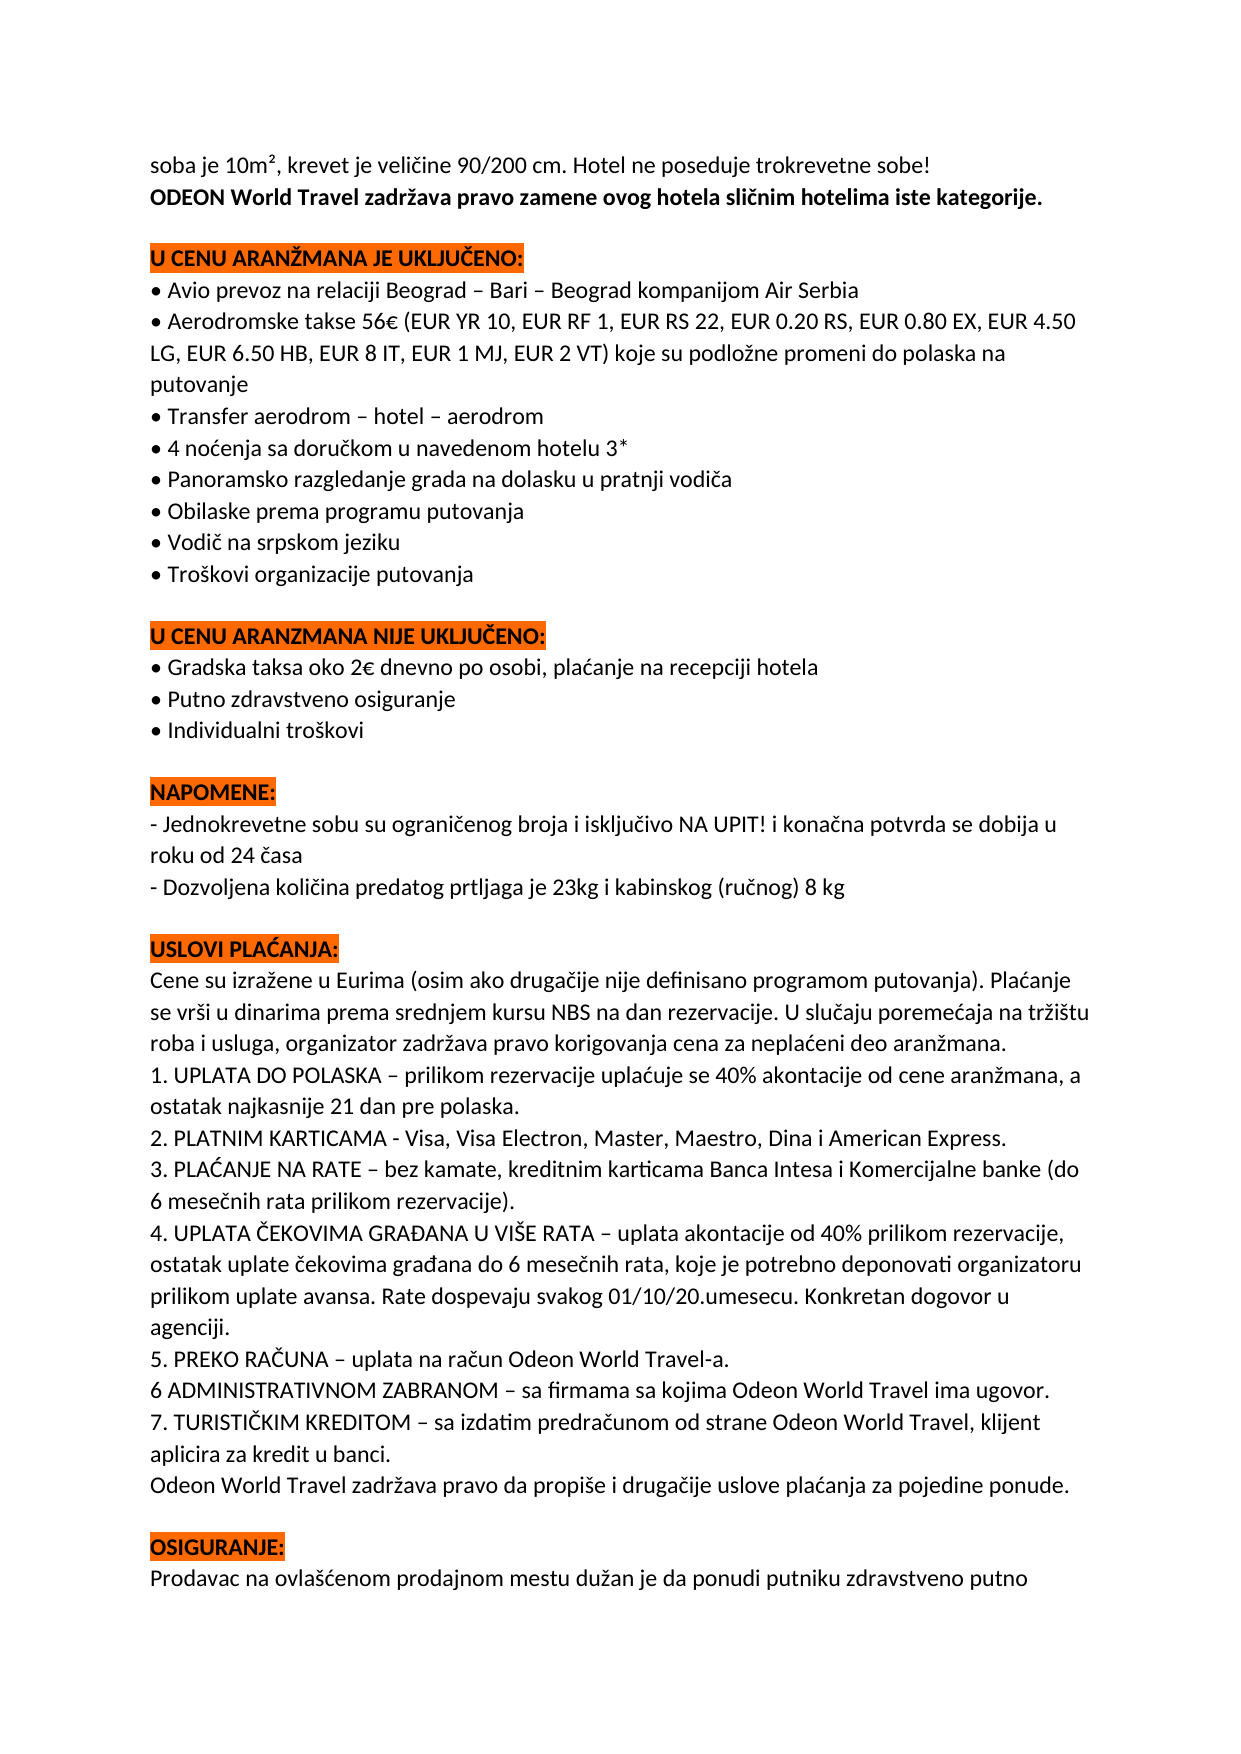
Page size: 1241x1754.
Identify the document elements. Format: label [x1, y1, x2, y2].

text [150, 150, 1090, 1593]
